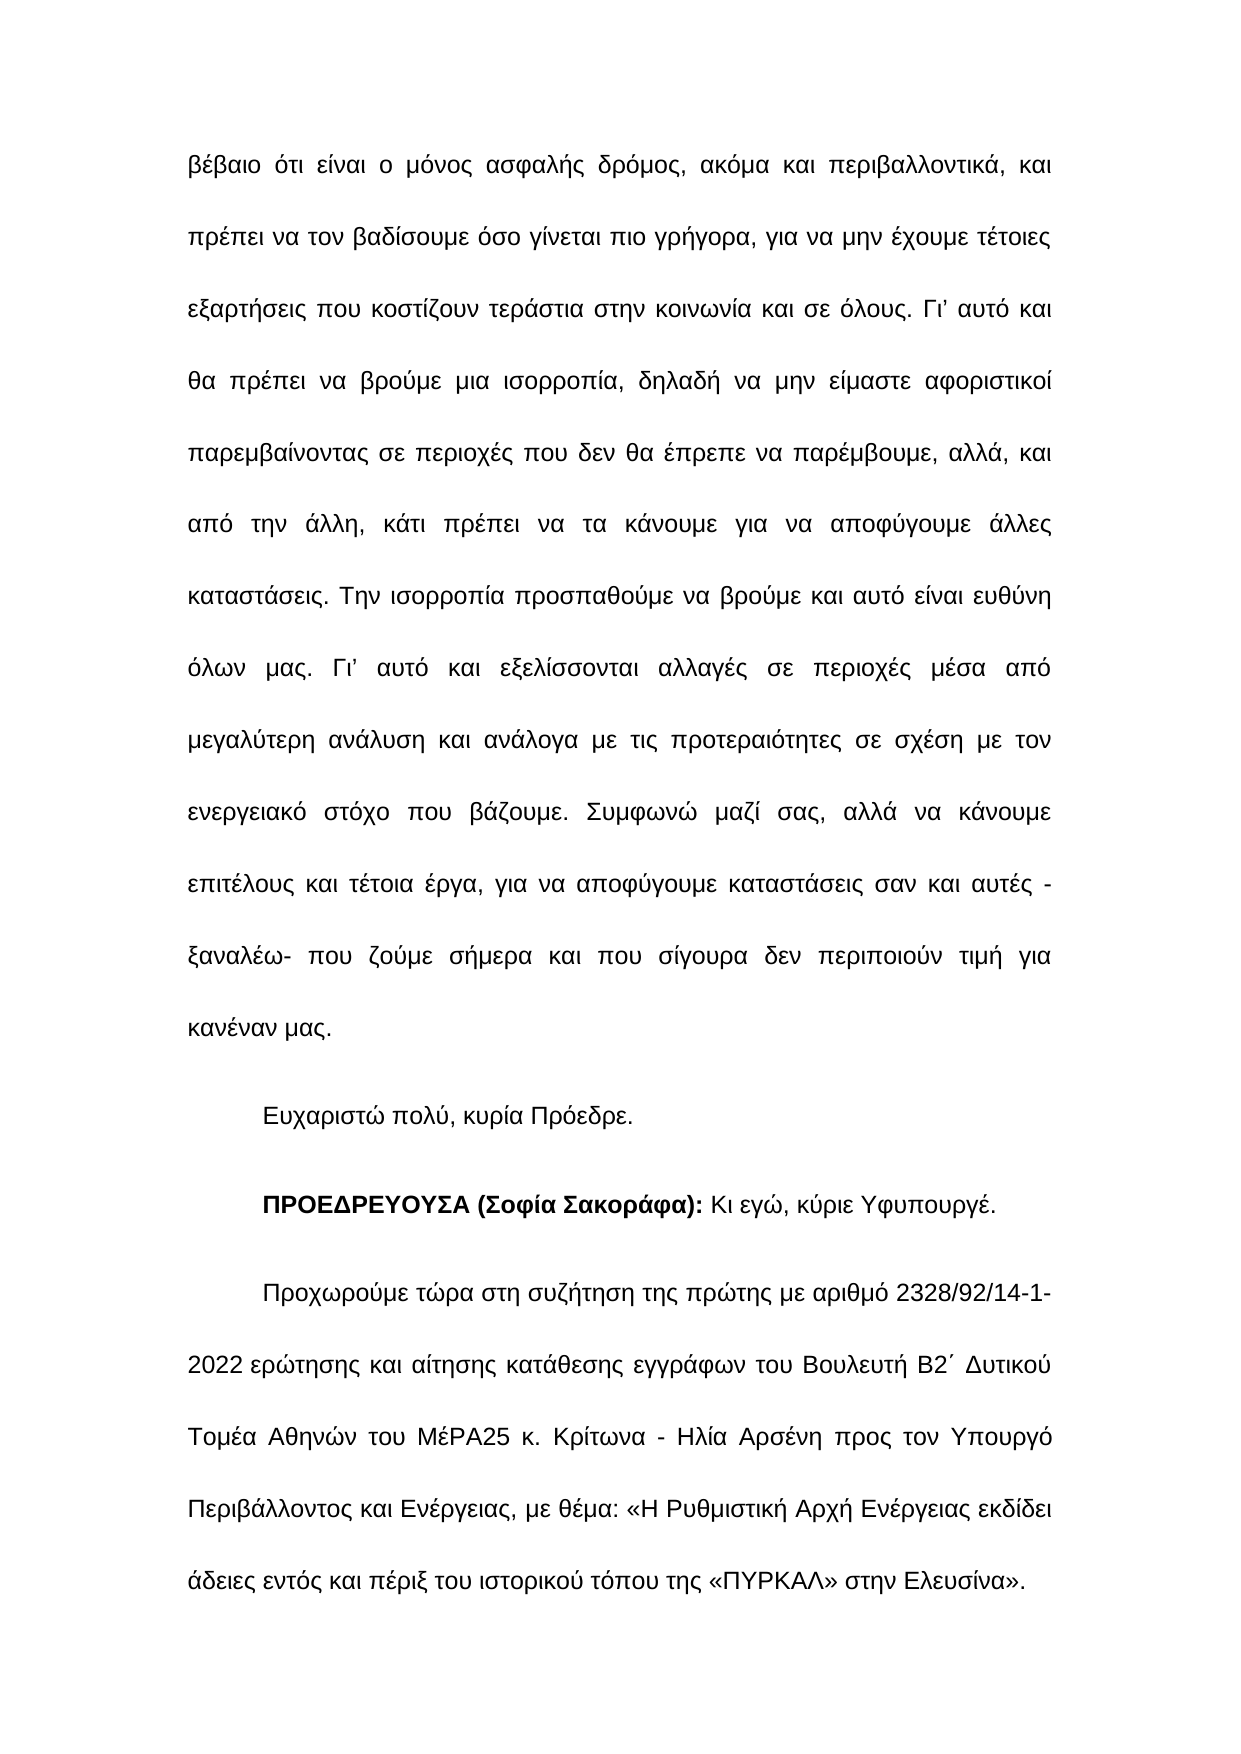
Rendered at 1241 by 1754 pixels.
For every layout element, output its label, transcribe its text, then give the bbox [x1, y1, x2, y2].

text Προχωρούμε τώρα στη συζήτηση της πρώτης με αριθμό 2328/92/14-1-2022 ερώτησης και αίτησης κατάθεσης εγγράφων του Βουλευτή Β2΄ Δυτικού Τομέα Αθηνών του ΜέΡΑ25 κ. Κρίτωνα - Ηλία Αρσένη προς τον Υπουργό Περιβάλλοντος και Ενέργειας, με θέμα: «Η Ρυθμιστική Αρχή Ενέργειας εκδίδει άδειες εντός και πέριξ του ιστορικού τόπου της «ΠΥΡΚΑΛ» στην Ελευσίνα». [187, 1278, 1053, 1594]
text ΠΡΟΕΔΡΕΥΟΥΣΑ (Σοφία Σακοράφα): Κι εγώ, κύριε Υφυπουργέ. [187, 1189, 1053, 1218]
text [187, 150, 1053, 1041]
text Ευχαριστώ πολύ, κυρία Πρόεδρε. [187, 1101, 1053, 1130]
